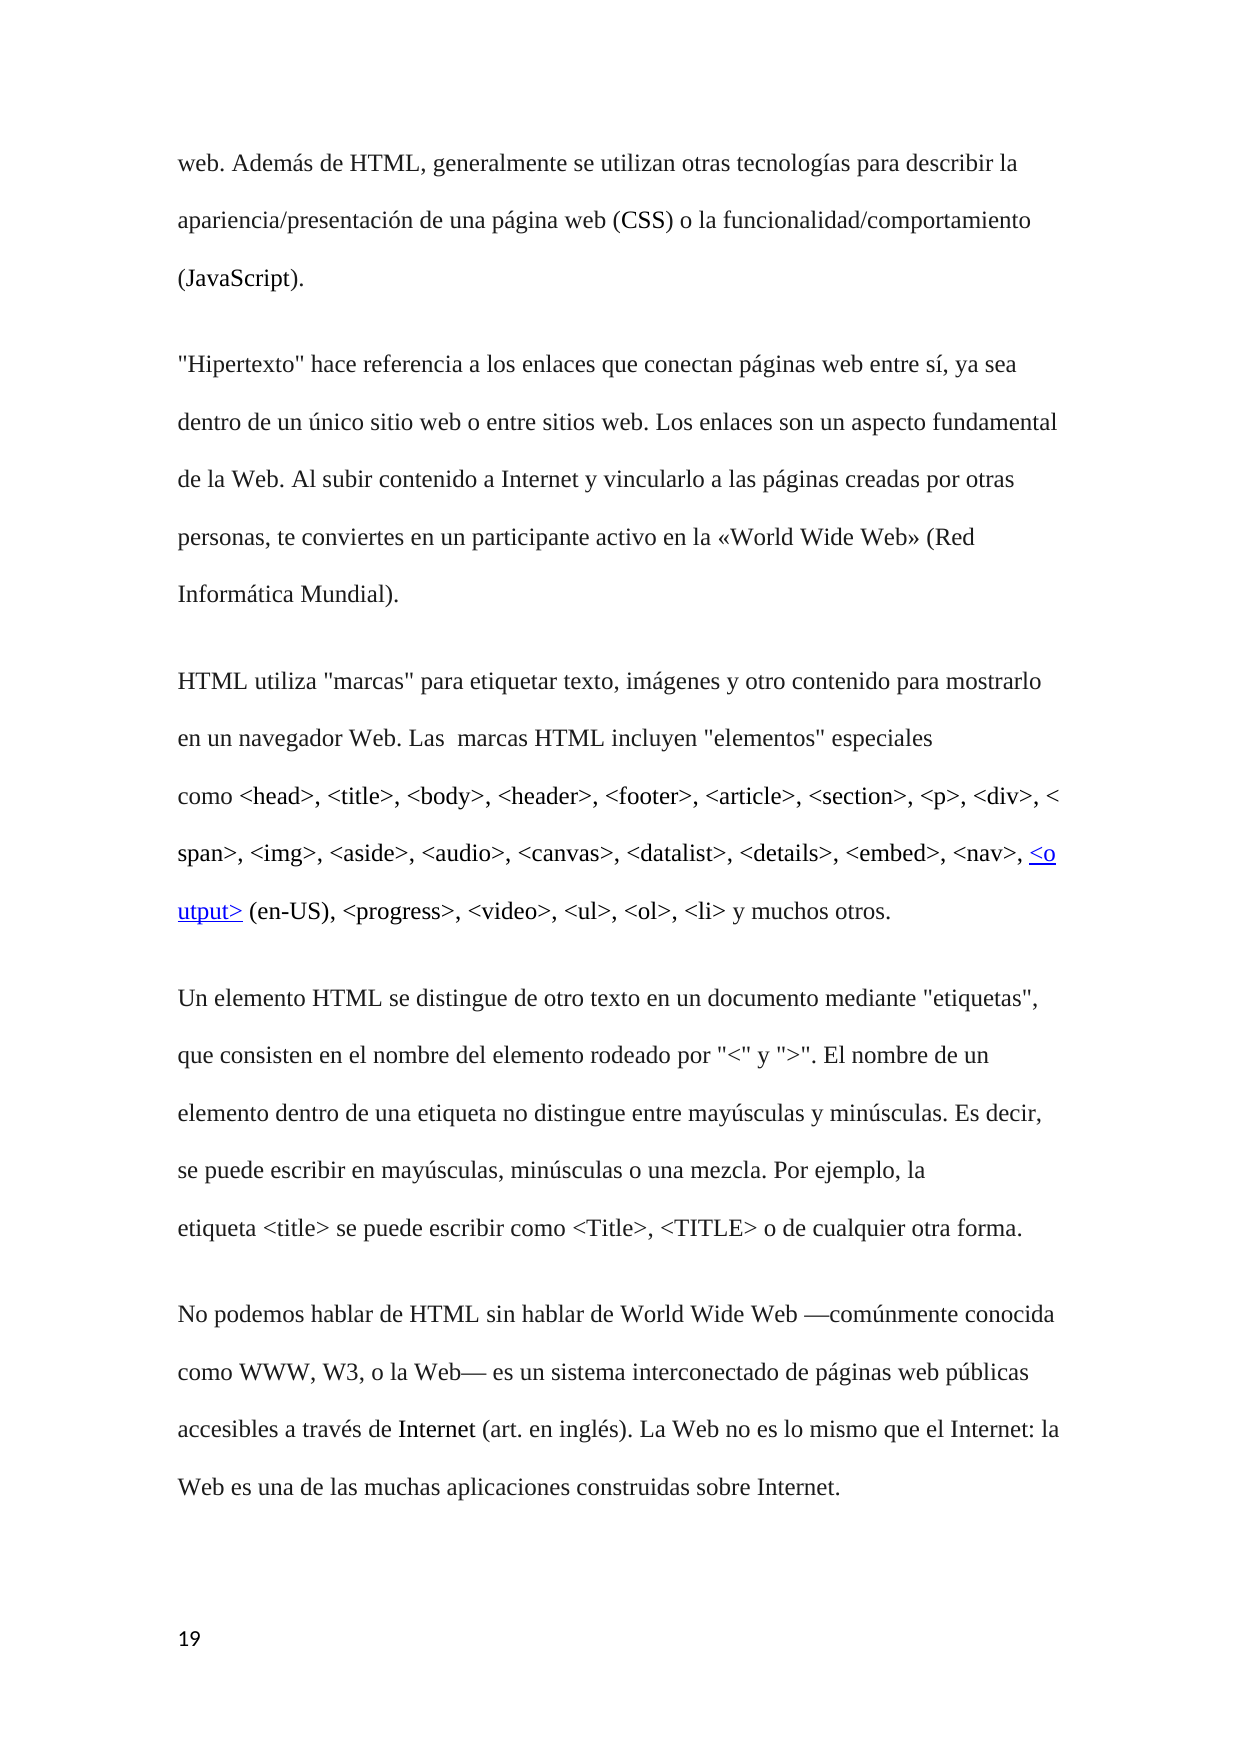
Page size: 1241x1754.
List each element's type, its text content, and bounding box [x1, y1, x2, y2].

text No podemos hablar de HTML sin hablar de World Wide Web —comúnmente conocida como WWW, W3, o la Web— es un sistema interconectado de páginas web públicas accesibles a través de Internet (art. en inglés). La Web no es lo mismo que el Internet: la Web es una de las muchas aplicaciones construidas sobre Internet. [177, 1299, 1063, 1501]
text HTML utiliza "marcas" para etiquetar texto, imágenes y otro contenido para mostrarlo en un navegador Web. Las marcas HTML incluyen "elementos" especiales como <head>, <title>, <body>, <header>, <footer>, <article>, <section>, <p>, <div>, <span>, <img>, <aside>, <audio>, <canvas>, <datalist>, <details>, <embed>, <nav>, <output> (en-US), <progress>, <video>, <ul>, <ol>, <li> y muchos otros. [177, 666, 1063, 925]
text "Hipertexto" hace referencia a los enlaces que conectan páginas web entre sí, ya sea dentro de un único sitio web o entre sitios web. Los enlaces son un aspecto fundamental de la Web. Al subir contenido a Internet y vincularlo a las páginas creadas por otras personas, te conviertes en un participante activo en la «World Wide Web» (Red Informática Mundial). [177, 349, 1063, 608]
text Un elemento HTML se distingue de otro texto en un documento mediante "etiquetas", que consisten en el nombre del elemento rodeado por "<" y ">". El nombre de un elemento dentro de una etiqueta no distingue entre mayúsculas y minúsculas. Es decir, se puede escribir en mayúsculas, minúsculas o una mezcla. Por ejemplo, la etiqueta <title> se puede escribir como <Title>, <TITLE> o de cualquier otra forma. [177, 983, 1063, 1241]
